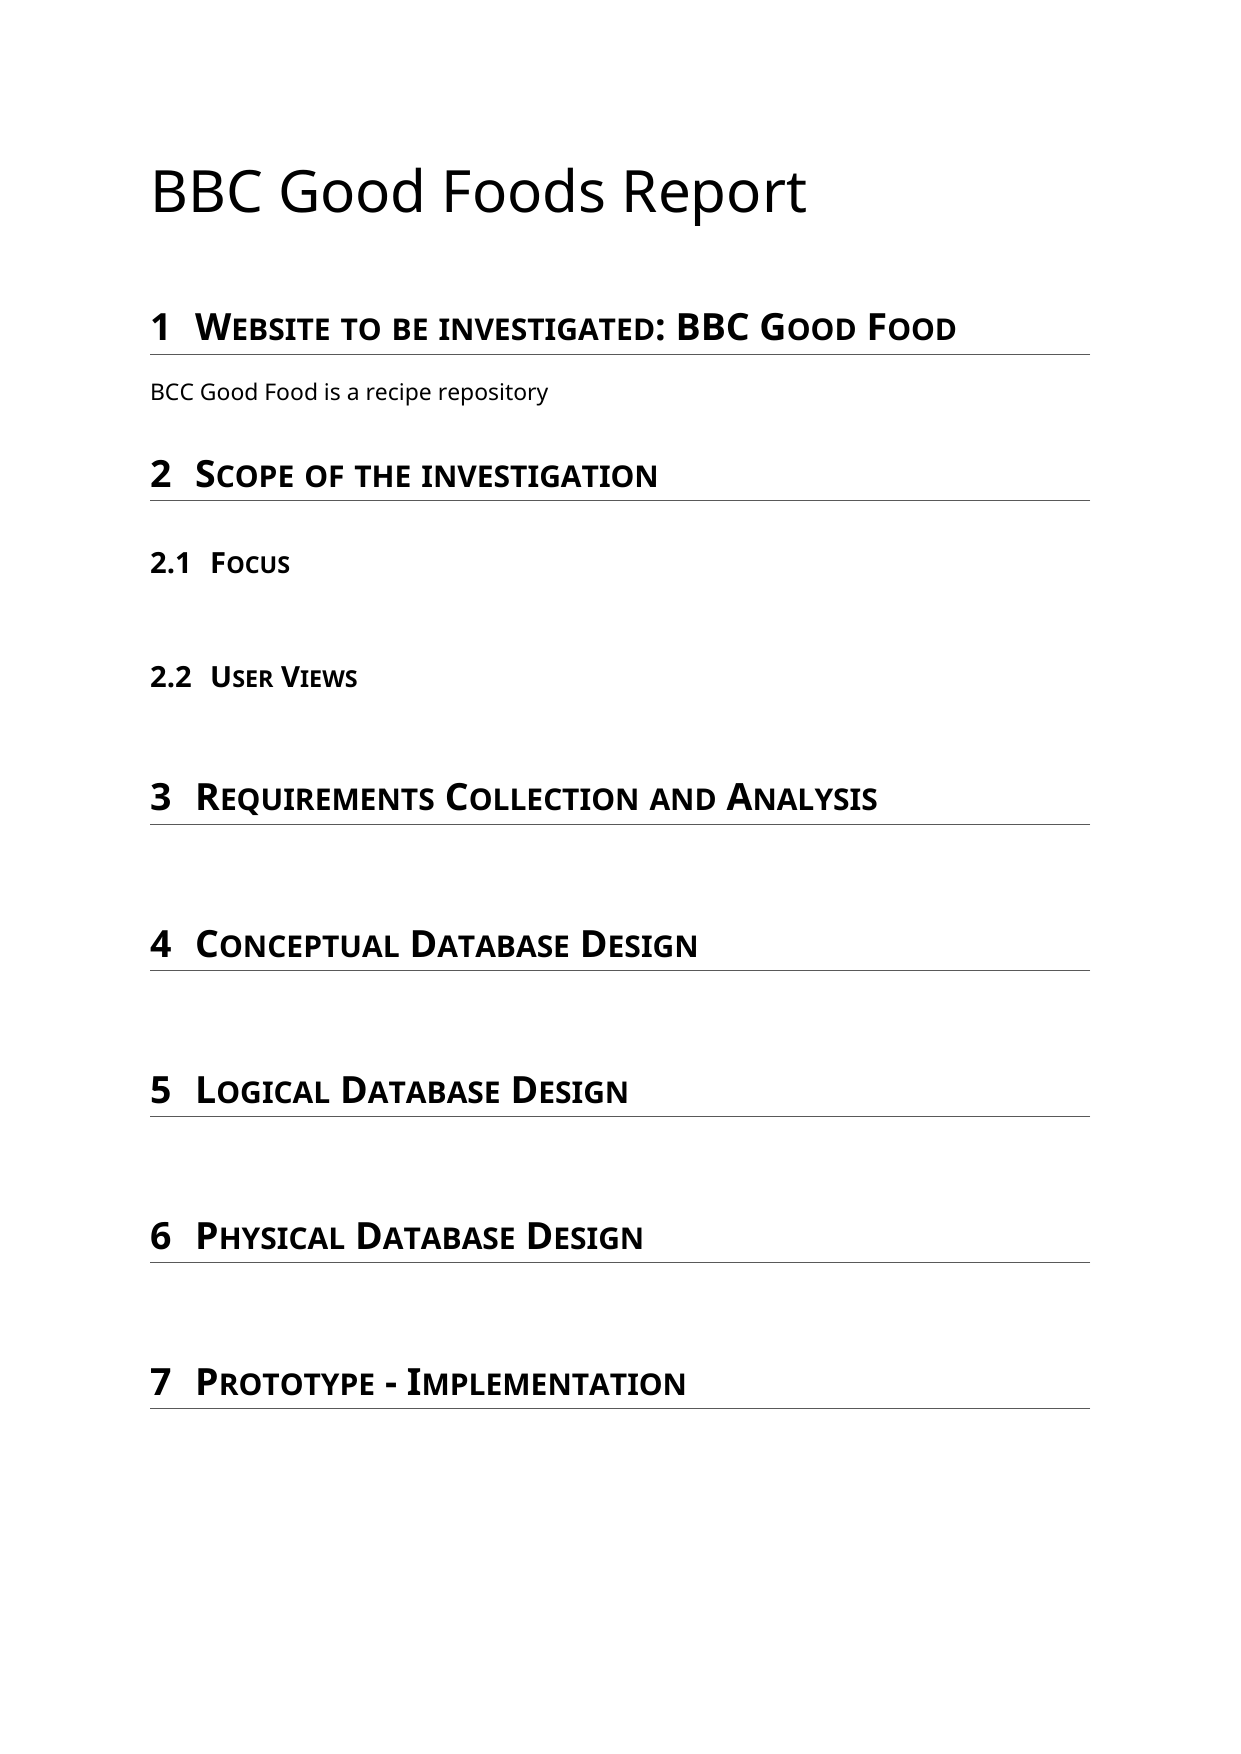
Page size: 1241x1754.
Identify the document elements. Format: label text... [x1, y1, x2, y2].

subtitle Focus [150, 543, 1090, 582]
subtitle Logical Database Design [150, 1063, 1090, 1116]
subtitle Conceptual Database Design [150, 917, 1090, 970]
subtitle Website to be investigated: BBC Good Food [150, 301, 1090, 354]
text BCC Good Food is a recipe repository [150, 376, 1090, 407]
subtitle User Views [150, 657, 1090, 696]
subtitle Requirements Collection and Analysis [150, 771, 1090, 824]
subtitle Physical Database Design [150, 1209, 1090, 1262]
subtitle Scope of the investigation [150, 447, 1090, 500]
title BBC Good Foods Report [150, 150, 1090, 229]
subtitle Prototype - Implementation [150, 1355, 1090, 1408]
